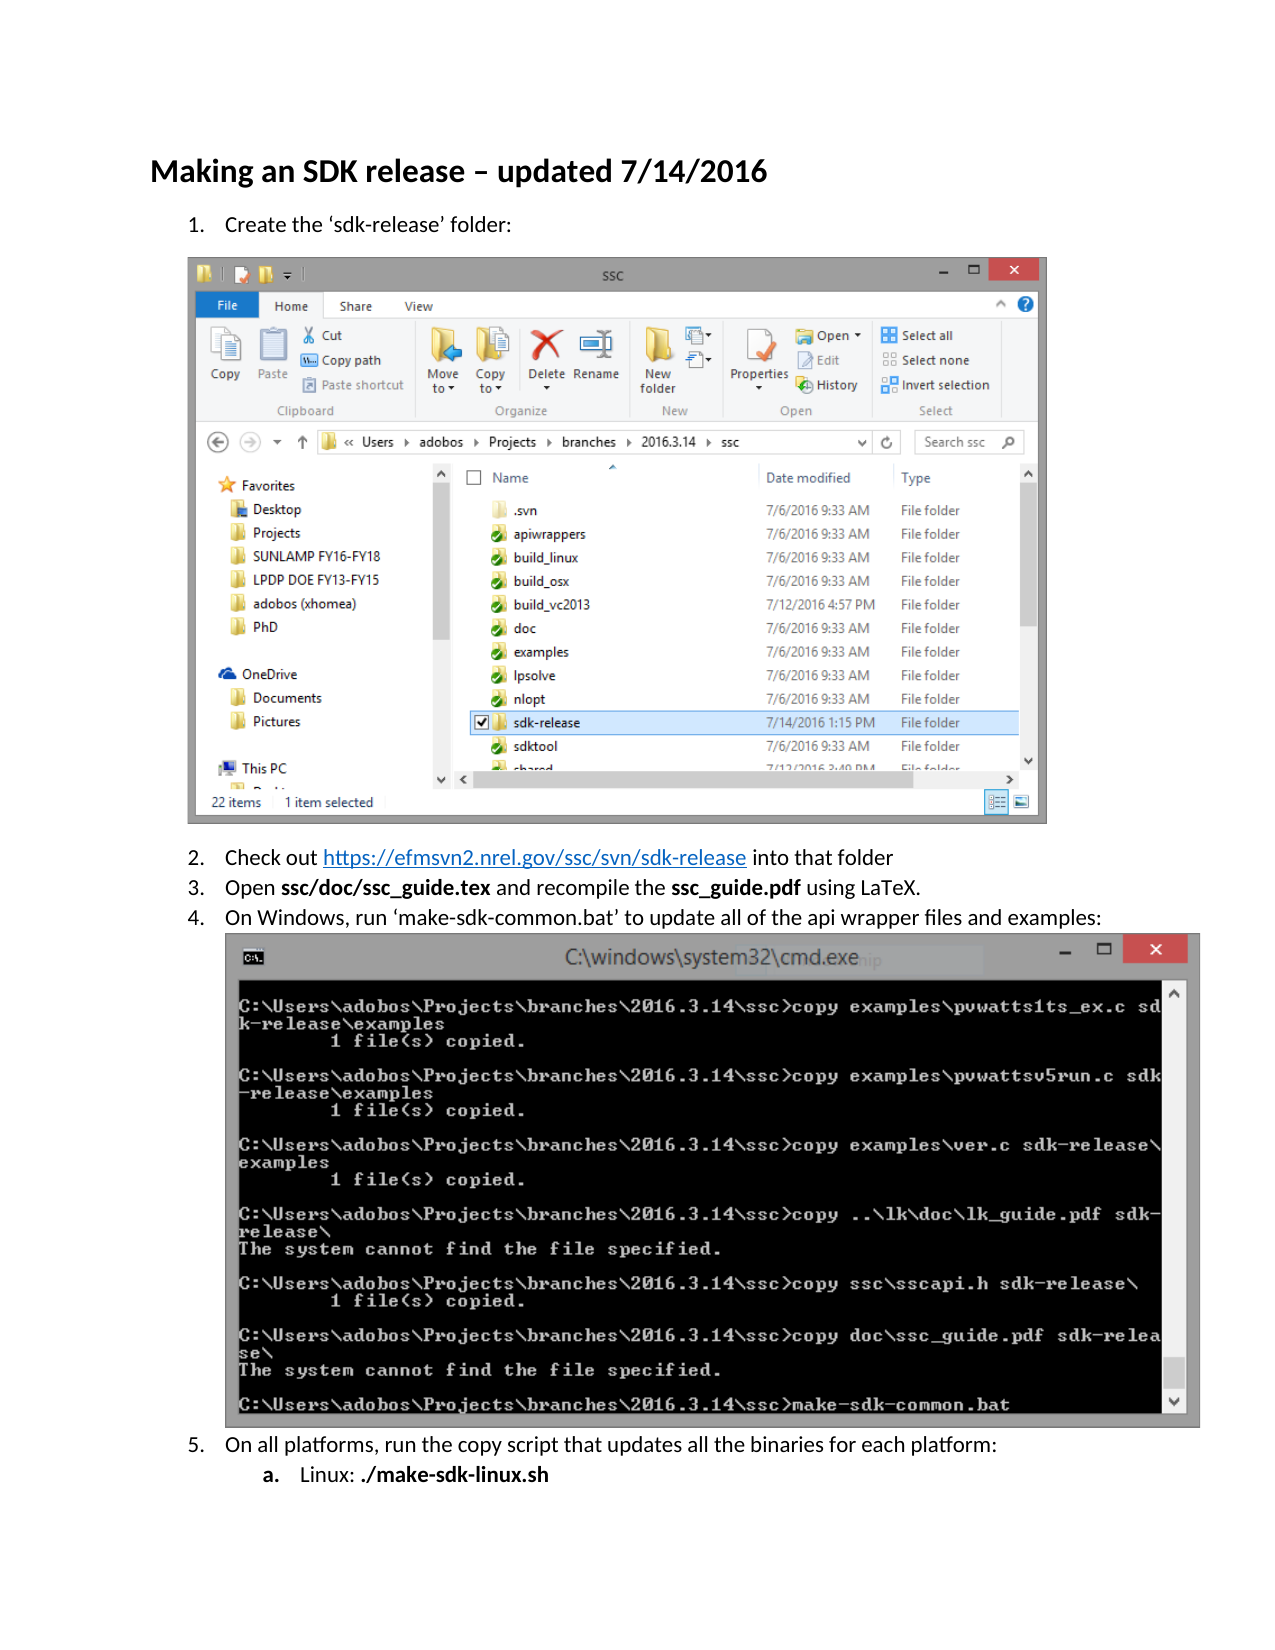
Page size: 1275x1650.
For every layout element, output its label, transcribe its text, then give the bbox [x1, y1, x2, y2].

text Making an SDK release – updated 7/14/2016 [150, 150, 1125, 191]
picture [187, 257, 1047, 824]
list On all platforms, run the copy script that updates all the binaries for each platform: [187, 1430, 1125, 1458]
list Check out https://efmsvn2.nrel.gov/ssc/svn/sdk-release into that folder [187, 843, 1125, 871]
picture [225, 933, 1200, 1428]
list Create the ‘sdk-release’ folder: [187, 211, 1125, 239]
list On Windows, run ‘make-sdk-common.bat’ to update all of the api wrapper files and examples: [187, 903, 1125, 931]
list Open ssc/doc/ssc_guide.tex and recompile the ssc_guide.pdf using LaTeX. [187, 873, 1125, 901]
list Linux: ./make-sdk-linux.sh [262, 1460, 1125, 1488]
